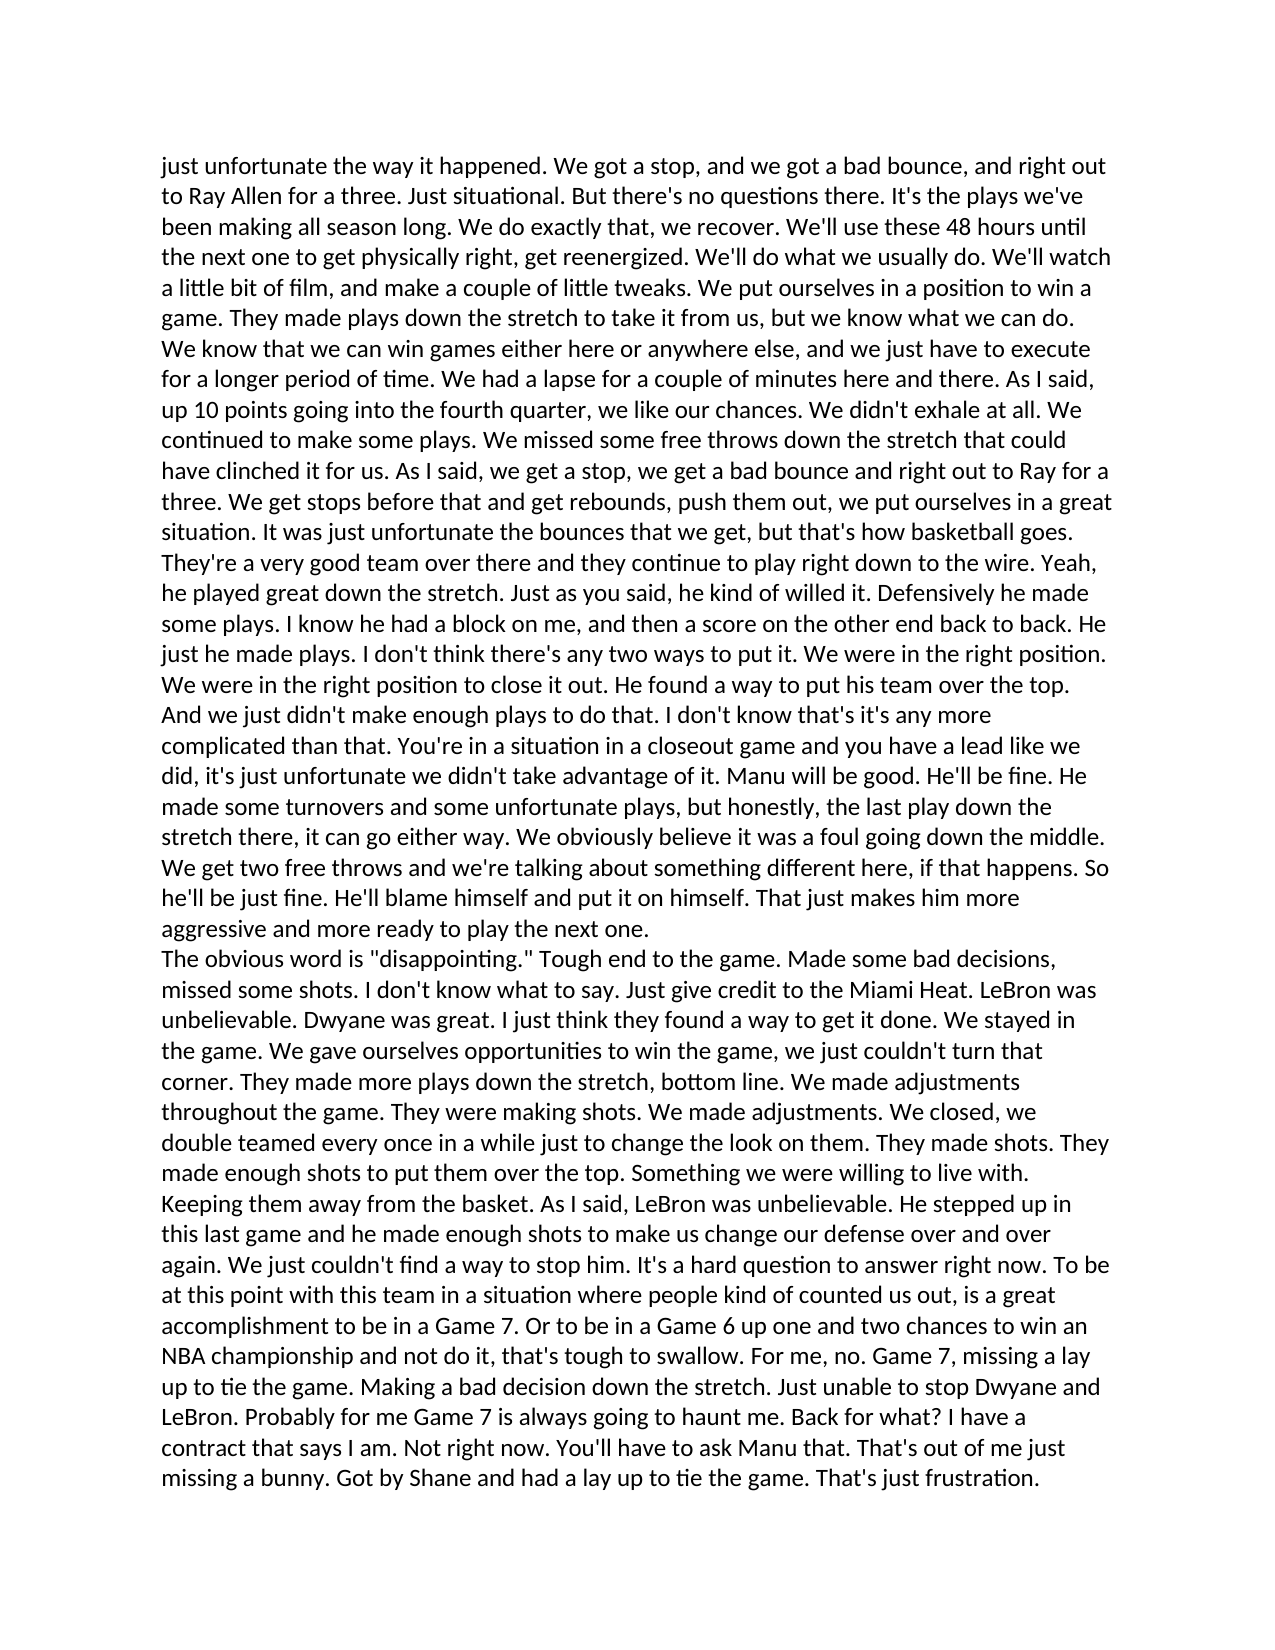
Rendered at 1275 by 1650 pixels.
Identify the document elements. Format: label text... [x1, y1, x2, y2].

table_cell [150, 150, 1125, 943]
table_cell The obvious word is "disappointing." Tough end to the game. Made some bad decisions, missed some shots. I don't know what to say. Just give credit to the Miami Heat. LeBron was unbelievable. Dwyane was great. I just think they found a way to get it done. We stayed in the game. We gave ourselves opportunities to win the game, we just couldn't turn that corner. They made more plays down the stretch, bottom line. We made adjustments throughout the game. They were making shots. We made adjustments. We closed, we double teamed every once in a while just to change the look on them. They made shots. They made enough shots to put them over the top. Something we were willing to live with. Keeping them away from the basket. As I said, LeBron was unbelievable. He stepped up in this last game and he made enough shots to make us change our defense over and over again. We just couldn't find a way to stop him. It's a hard question to answer right now. To be at this point with this team in a situation where people kind of counted us out, is a great accomplishment to be in a Game 7. Or to be in a Game 6 up one and two chances to win an NBA championship and not do it, that's tough to swallow. For me, no. Game 7, missing a lay up to tie the game. Making a bad decision down the stretch. Just unable to stop Dwyane and LeBron. Probably for me Game 7 is always going to haunt me. Back for what? I have a contract that says I am. Not right now. You'll have to ask Manu that. That's out of me just missing a bunny. Got by Shane and had a lay up to tie the game. That's just frustration. [150, 944, 1125, 1493]
